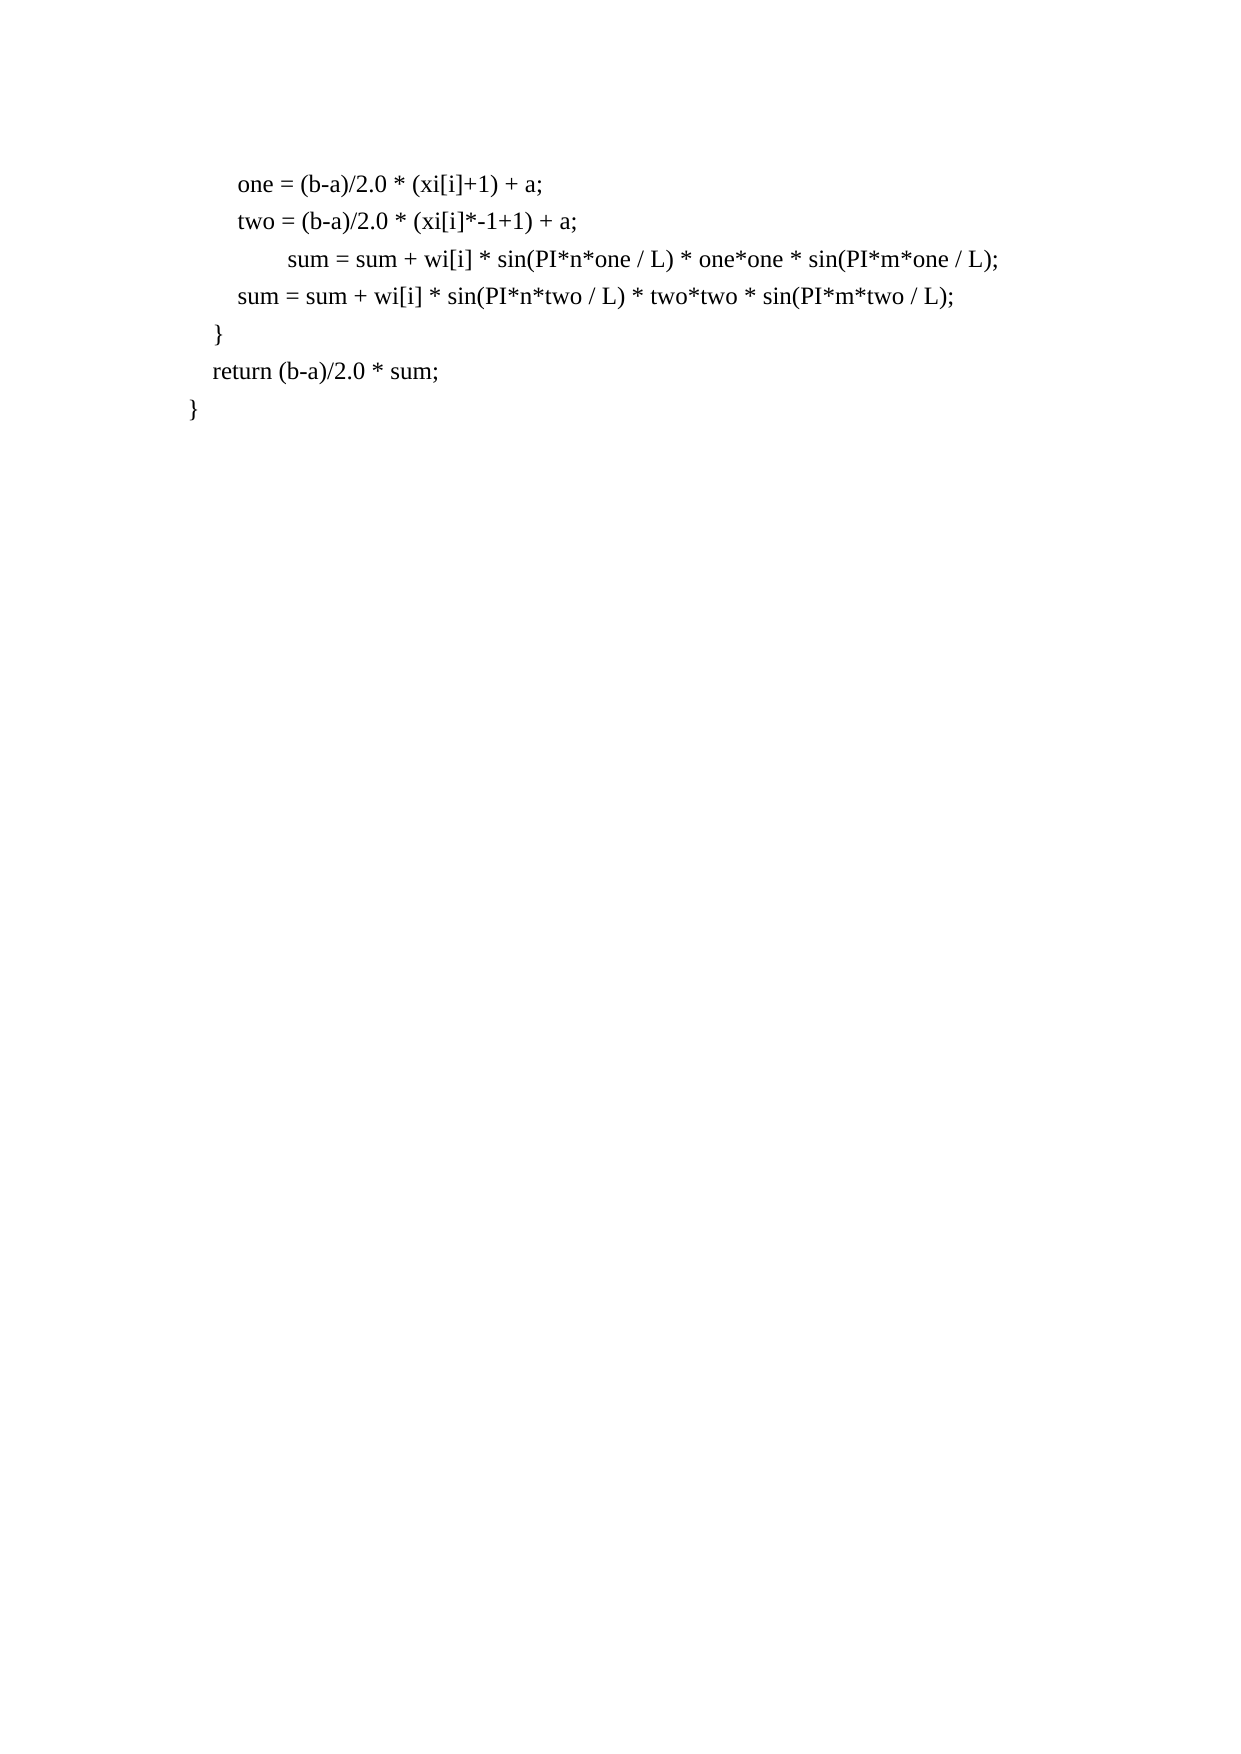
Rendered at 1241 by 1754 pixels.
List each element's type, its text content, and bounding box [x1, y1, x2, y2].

text return (b-a)/2.0 * sum; [187, 352, 1053, 389]
text } [187, 314, 1053, 352]
text } [187, 389, 1053, 427]
text sum = sum + wi[i] * sin(PI*n*one / L) * one*one * sin(PI*m*one / L); [187, 239, 1053, 277]
text sum = sum + wi[i] * sin(PI*n*two / L) * two*two * sin(PI*m*two / L); [187, 277, 1053, 314]
text one = (b-a)/2.0 * (xi[i]+1) + a; [187, 164, 1053, 202]
text two = (b-a)/2.0 * (xi[i]*-1+1) + a; [187, 202, 1053, 239]
